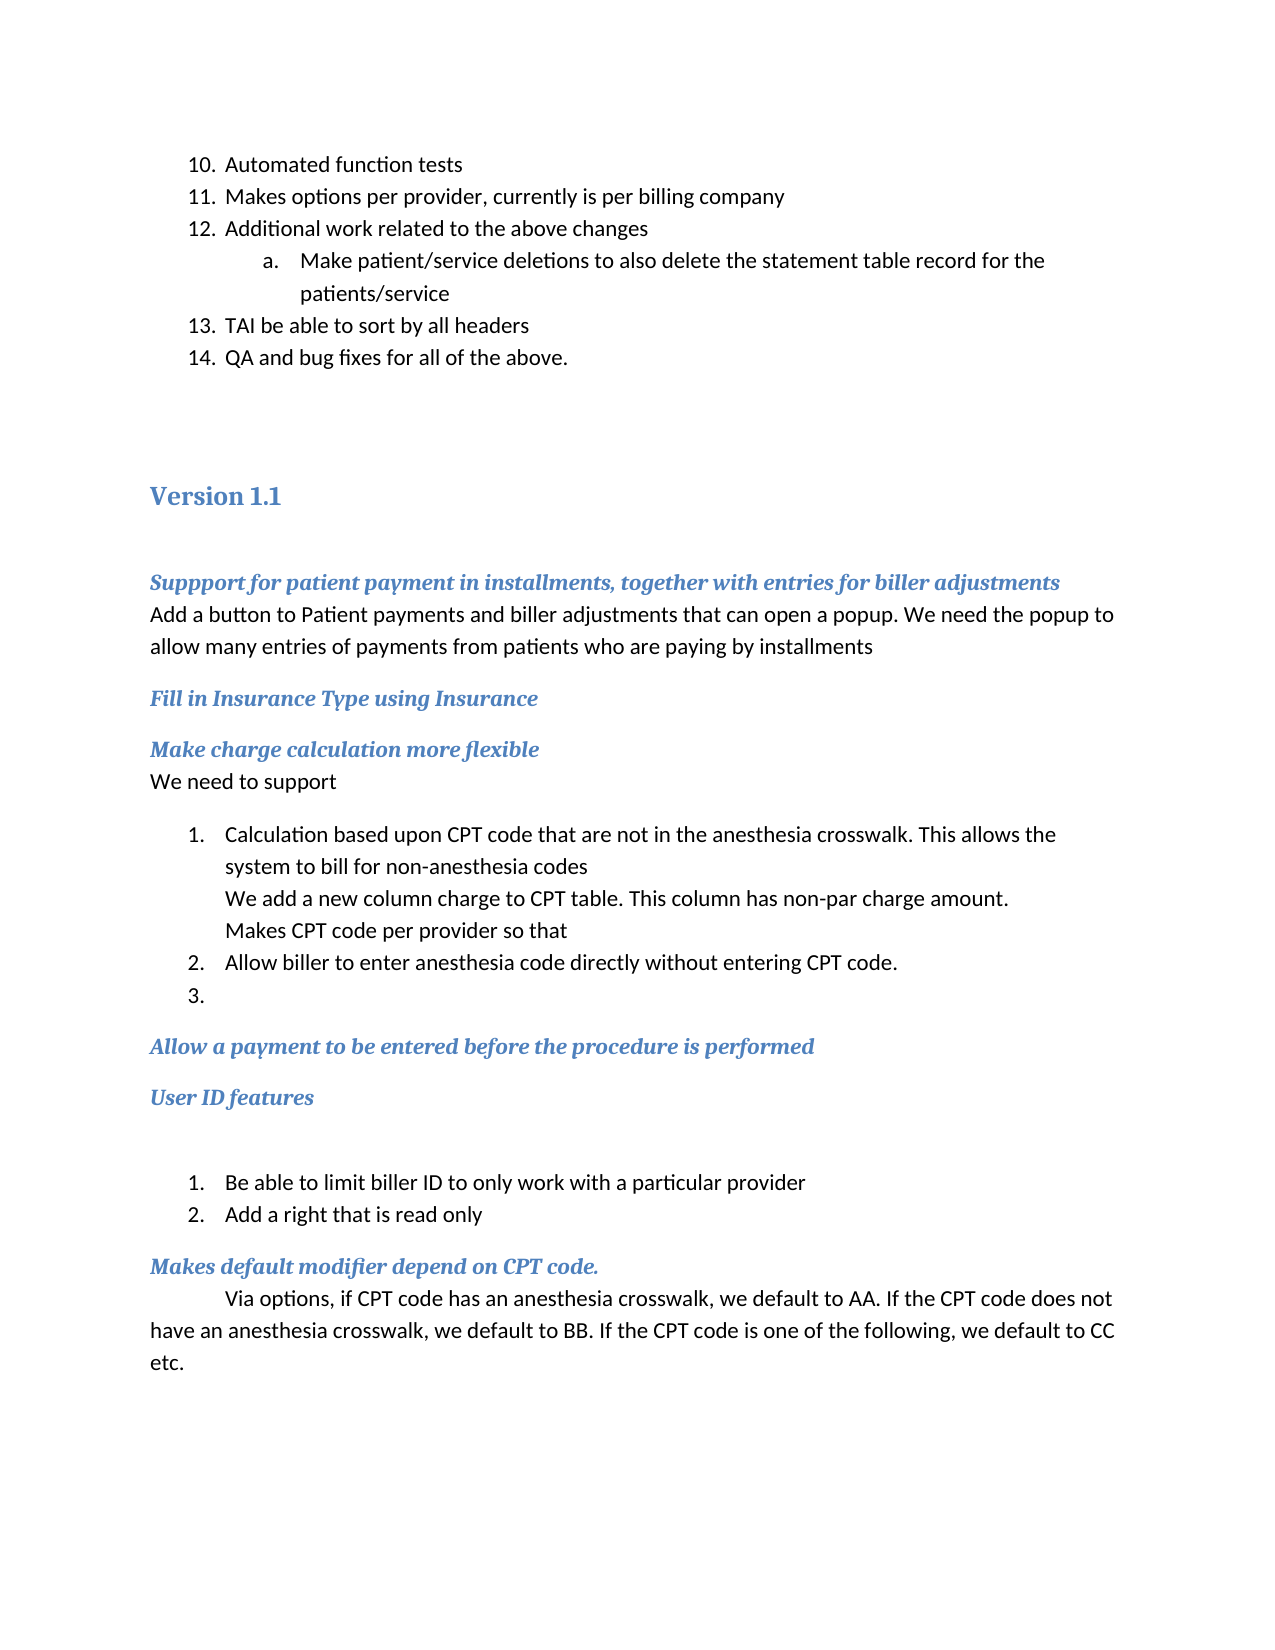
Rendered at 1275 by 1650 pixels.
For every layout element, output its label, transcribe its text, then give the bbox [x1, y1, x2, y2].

list Makes CPT code per provider so that [225, 916, 1125, 944]
list QA and bug fixes for all of the above. [187, 343, 1125, 371]
subtitle Suppport for patient payment in installments, together with entries for biller adjustments [150, 570, 1125, 596]
list Makes options per provider, currently is per billing company [187, 182, 1125, 210]
list Be able to limit biller ID to only work with a particular provider [187, 1168, 1125, 1196]
list Additional work related to the above changes [187, 214, 1125, 242]
text Add a button to Patient payments and biller adjustments that can open a popup. We need the popup to allow many entries of payments from patients who are paying by installments [150, 600, 1125, 661]
text We need to support [150, 767, 1125, 795]
text Via options, if CPT code has an anesthesia crosswalk, we default to AA. If the CPT code does not have an anesthesia crosswalk, we default to BB. If the CPT code is one of the following, we default to CC etc. [150, 1284, 1125, 1376]
list Add a right that is read only [187, 1201, 1125, 1228]
subtitle Make charge calculation more flexible [150, 737, 1125, 763]
list Allow biller to enter anesthesia code directly without entering CPT code. [187, 948, 1125, 977]
list TAI be able to sort by all headers [187, 311, 1125, 339]
subtitle Version 1.1 [150, 481, 1125, 512]
text User ID features [150, 1085, 1125, 1143]
list Make patient/service deletions to also delete the statement table record for the patients/service [262, 247, 1125, 307]
subtitle Fill in Insurance Type using Insurance [150, 686, 1125, 712]
subtitle Makes default modifier depend on CPT code. [150, 1253, 1125, 1280]
list Calculation based upon CPT code that are not in the anesthesia crosswalk. This allows the system to bill for non-anesthesia codes [187, 820, 1125, 880]
text Allow a payment to be entered before the procedure is performed [150, 1034, 1125, 1060]
list We add a new column charge to CPT table. This column has non-par charge amount. [225, 884, 1125, 912]
list Automated function tests [187, 150, 1125, 178]
